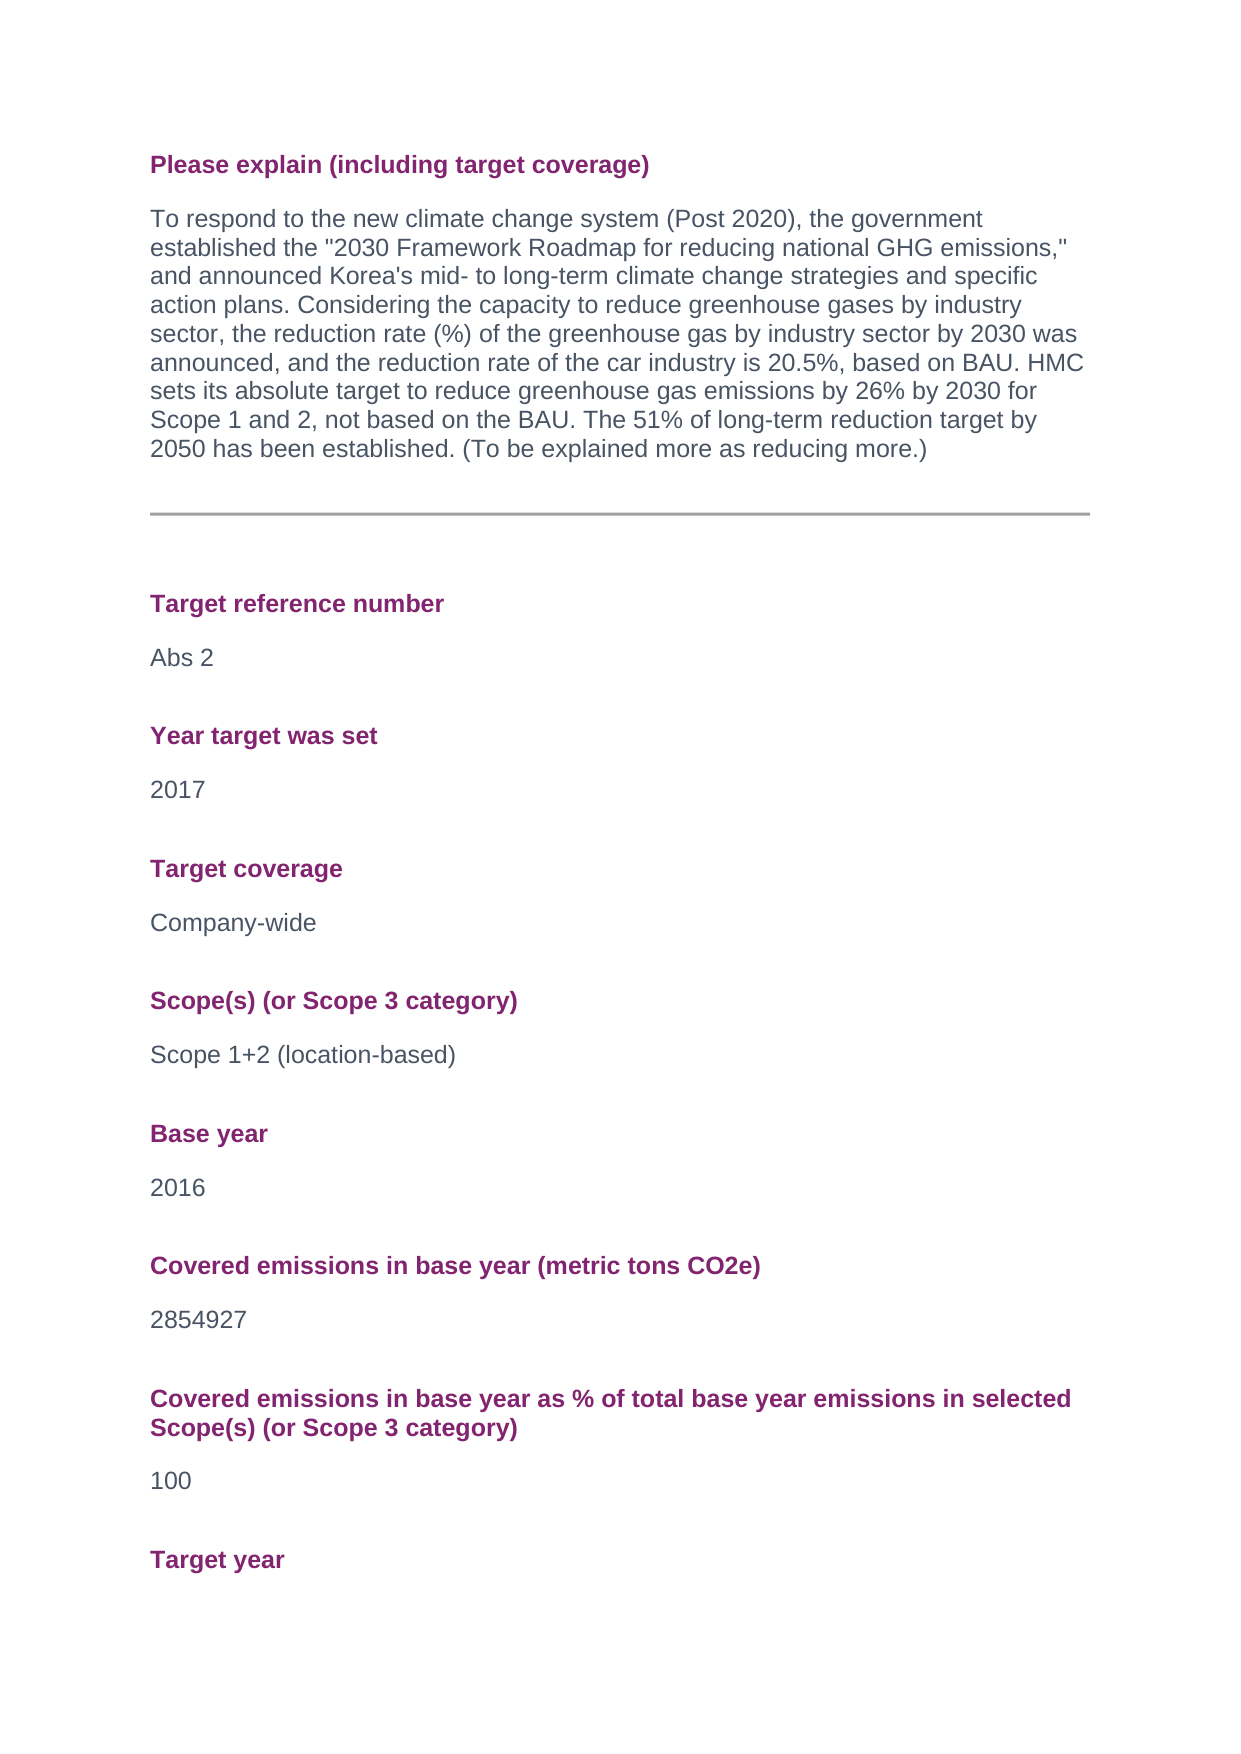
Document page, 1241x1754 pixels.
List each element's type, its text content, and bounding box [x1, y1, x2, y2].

subtitle Covered emissions in base year as % of total base year emissions in selected Scope(s) (or Scope 3 category) [150, 1384, 1090, 1441]
subtitle Covered emissions in base year (metric tons CO2e) [150, 1251, 1090, 1280]
text Scope 1+2 (location-based) [150, 1040, 1090, 1069]
subtitle Target year [150, 1545, 1090, 1574]
subtitle Year target was set [150, 721, 1090, 750]
text 2017 [150, 775, 1090, 804]
text Company-wide [150, 908, 1090, 936]
text 2854927 [150, 1305, 1090, 1334]
subtitle Please explain (including target coverage) [150, 150, 1090, 179]
text To respond to the new climate change system (Post 2020), the government established the "2030 Framework Roadmap for reducing national GHG emissions," and announced Korea's mid- to long-term climate change strategies and specific action plans. Considering the capacity to reduce greenhouse gases by industry sector, the reduction rate (%) of the greenhouse gas by industry sector by 2030 was announced, and the reduction rate of the car industry is 20.5%, based on BAU. HMC sets its absolute target to reduce greenhouse gas emissions by 26% by 2030 for Scope 1 and 2, not based on the BAU. The 51% of long-term reduction target by 2050 has been established. (To be explained more as reducing more.) [150, 204, 1090, 462]
text 100 [150, 1466, 1090, 1495]
subtitle Base year [150, 1119, 1090, 1148]
subtitle Scope(s) (or Scope 3 category) [150, 986, 1090, 1015]
text Abs 2 [150, 643, 1090, 671]
subtitle Target reference number [150, 589, 1090, 618]
subtitle Target coverage [150, 854, 1090, 883]
text 2016 [150, 1173, 1090, 1201]
